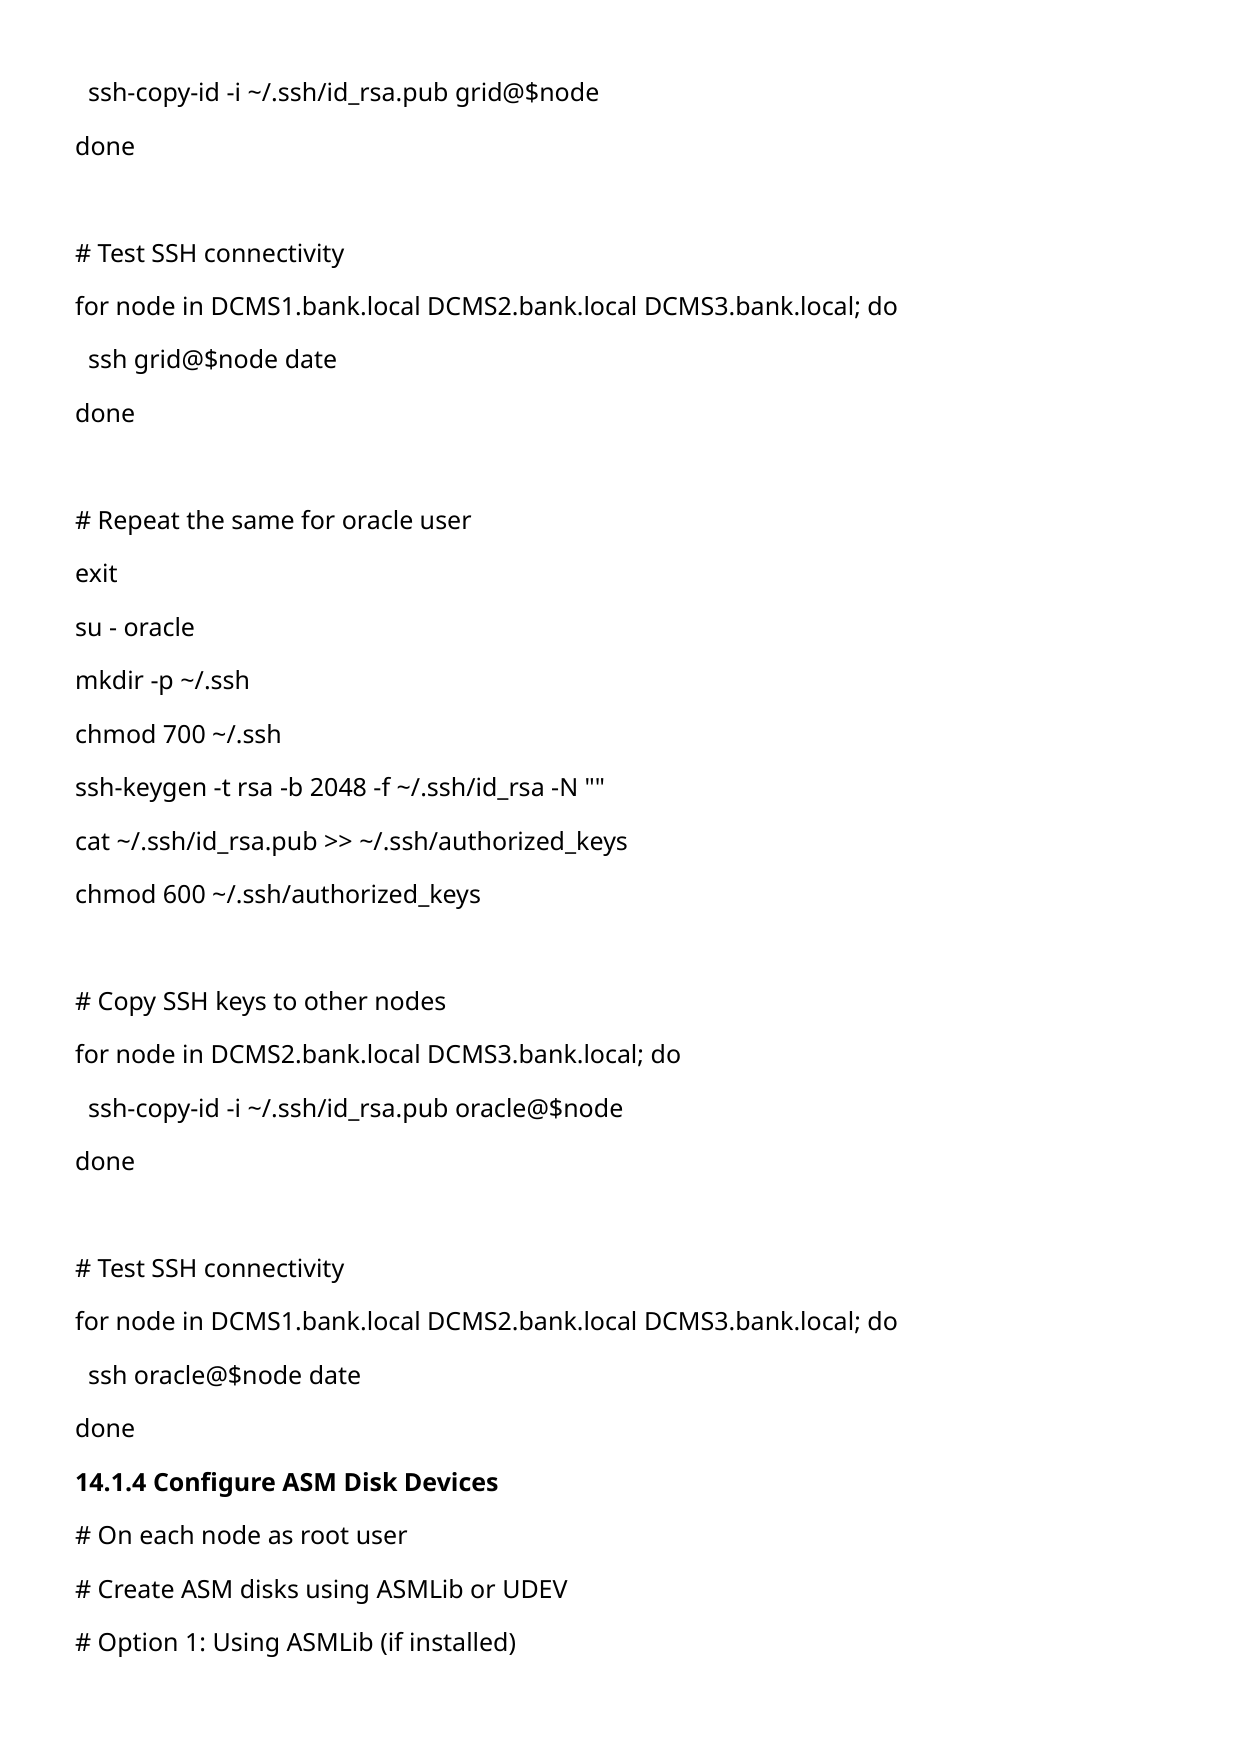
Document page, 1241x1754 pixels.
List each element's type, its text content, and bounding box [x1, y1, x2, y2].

text done [75, 128, 1165, 162]
text cat ~/.ssh/id_rsa.pub >> ~/.ssh/authorized_keys [75, 823, 1165, 857]
text ssh oracle@$node date [75, 1357, 1165, 1392]
text mkdir -p ~/.ssh [75, 663, 1165, 697]
text # Create ASM disks using ASMLib or UDEV [75, 1571, 1165, 1605]
text # On each node as root user [75, 1518, 1165, 1552]
text ssh-keygen -t rsa -b 2048 -f ~/.ssh/id_rsa -N "" [75, 770, 1165, 804]
text for node in DCMS2.bank.local DCMS3.bank.local; do [75, 1037, 1165, 1071]
text # Repeat the same for oracle user [75, 502, 1165, 537]
text exit [75, 556, 1165, 590]
text # Test SSH connectivity [75, 1251, 1165, 1285]
text done [75, 396, 1165, 430]
text for node in DCMS1.bank.local DCMS2.bank.local DCMS3.bank.local; do [75, 1304, 1165, 1338]
text # Option 1: Using ASMLib (if installed) [75, 1625, 1165, 1659]
text done [75, 1411, 1165, 1445]
text su - oracle [75, 609, 1165, 643]
text # Test SSH connectivity [75, 235, 1165, 269]
text ssh-copy-id -i ~/.ssh/id_rsa.pub grid@$node [75, 75, 1165, 109]
text ssh grid@$node date [75, 342, 1165, 376]
text done [75, 1144, 1165, 1178]
text for node in DCMS1.bank.local DCMS2.bank.local DCMS3.bank.local; do [75, 289, 1165, 323]
text chmod 700 ~/.ssh [75, 716, 1165, 750]
text # Copy SSH keys to other nodes [75, 983, 1165, 1017]
text ssh-copy-id -i ~/.ssh/id_rsa.pub oracle@$node [75, 1090, 1165, 1124]
text chmod 600 ~/.ssh/authorized_keys [75, 877, 1165, 911]
text 14.1.4 Configure ASM Disk Devices [75, 1464, 1165, 1498]
